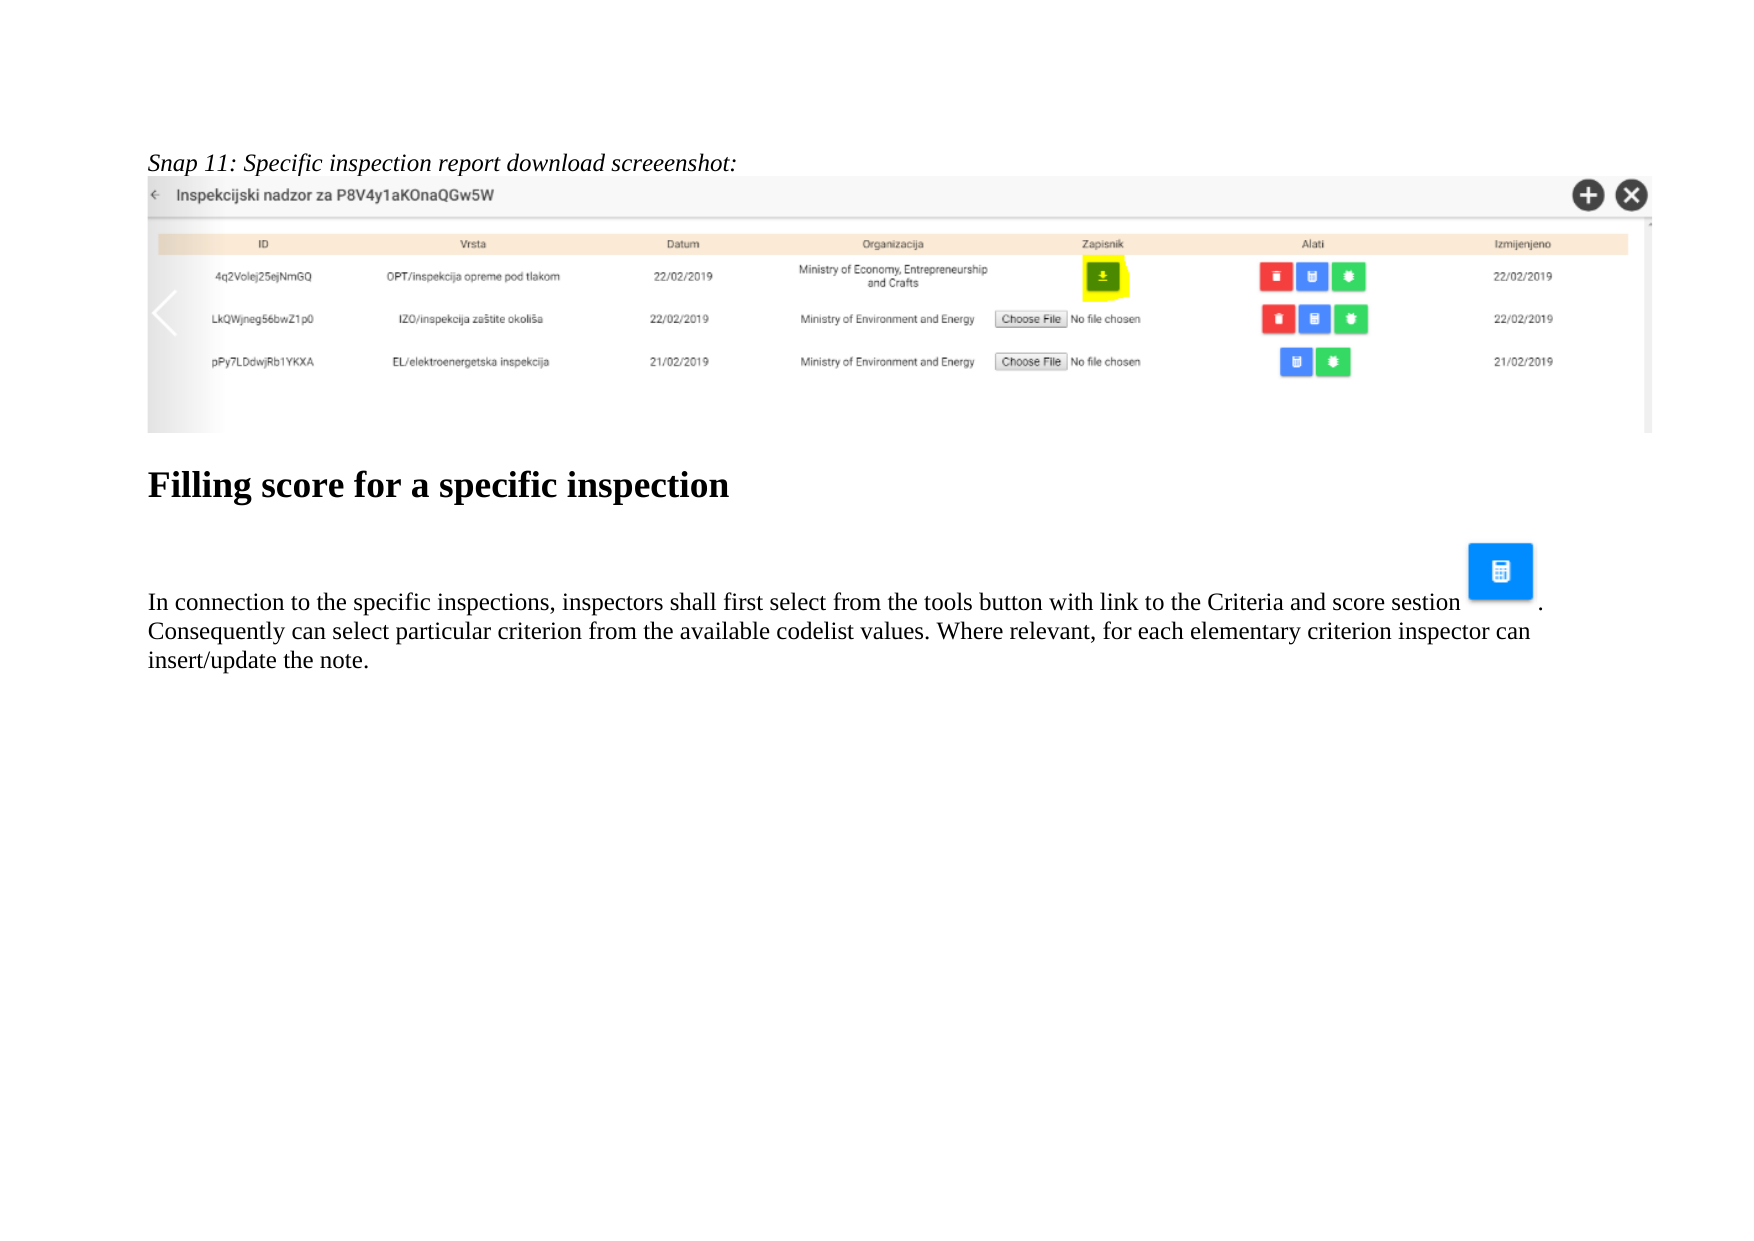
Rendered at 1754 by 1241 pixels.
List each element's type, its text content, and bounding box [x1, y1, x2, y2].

text Filling score for a specific inspection [148, 462, 1606, 505]
picture [147, 176, 1653, 433]
picture [1461, 534, 1538, 611]
text Snap 11: Specific inspection report download screeenshot: [148, 148, 1606, 176]
text In connection to the specific inspections, inspectors shall first select from the tools button with link to the Criteria and score sestion. Consequently can select particular criterion from the available codelist values. Where relevant, for each elementary criterion inspector can insert/update the note. [148, 534, 1606, 674]
